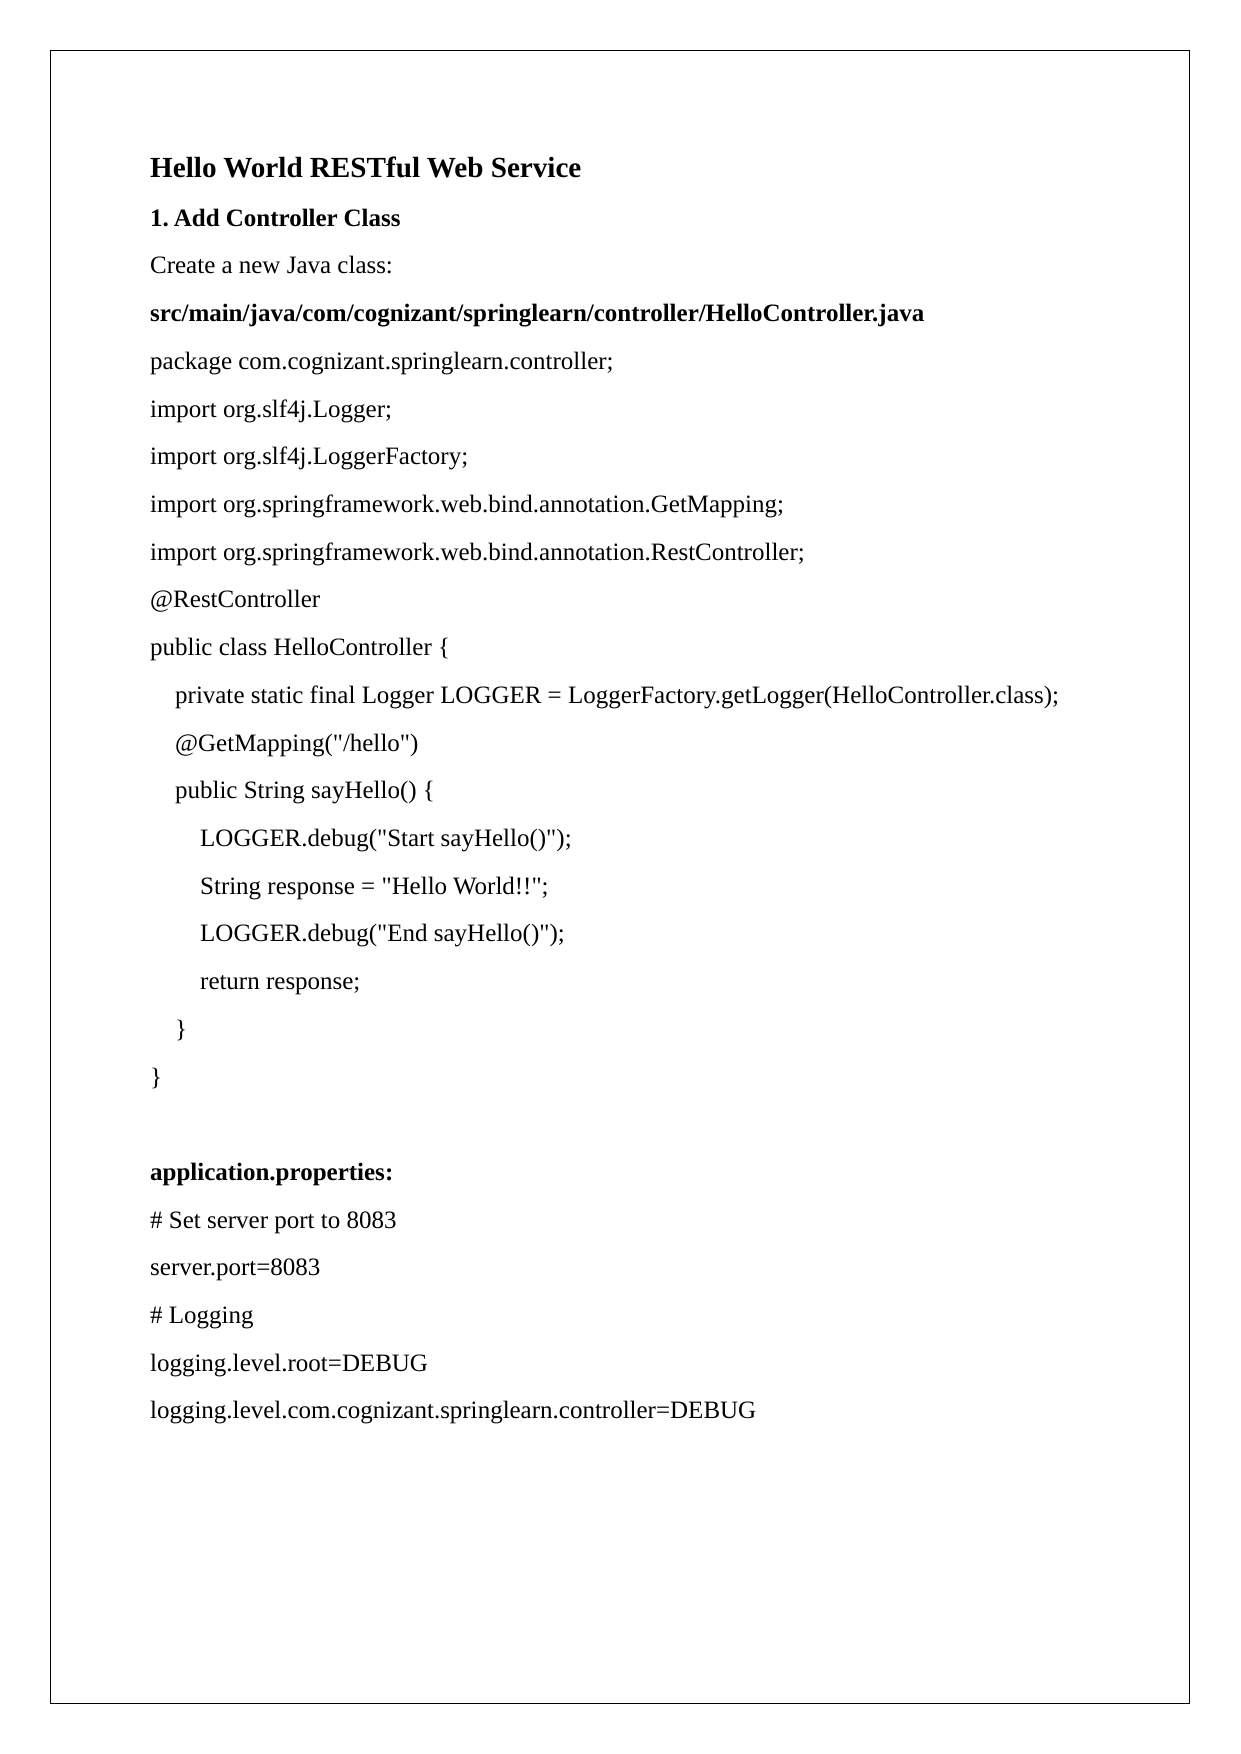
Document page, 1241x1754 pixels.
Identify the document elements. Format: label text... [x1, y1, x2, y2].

text return response; [150, 966, 1090, 995]
text src/main/java/com/cognizant/springlearn/controller/HelloController.java [150, 298, 1090, 327]
text logging.level.root=DEBUG [150, 1348, 1090, 1377]
text 1. Add Controller Class [150, 203, 1090, 232]
text # Logging [150, 1300, 1090, 1329]
text public String sayHello() { [150, 775, 1090, 804]
text private static final Logger LOGGER = LoggerFactory.getLogger(HelloController.class); [150, 680, 1090, 709]
text Create a new Java class: [150, 251, 1090, 279]
text public class HelloController { [150, 632, 1090, 661]
text logging.level.com.cognizant.springlearn.controller=DEBUG [150, 1396, 1090, 1424]
text LOGGER.debug("Start sayHello()"); [150, 823, 1090, 852]
text import org.springframework.web.bind.annotation.GetMapping; [150, 489, 1090, 518]
text LOGGER.debug("End sayHello()"); [150, 918, 1090, 947]
text Hello World RESTful Web Service [150, 150, 1090, 183]
text } [150, 1062, 1090, 1090]
text server.port=8083 [150, 1252, 1090, 1281]
text package com.cognizant.springlearn.controller; [150, 346, 1090, 375]
text import org.springframework.web.bind.annotation.RestController; [150, 537, 1090, 566]
text # Set server port to 8083 [150, 1205, 1090, 1233]
text String response = "Hello World!!"; [150, 871, 1090, 899]
text application.properties: [150, 1157, 1090, 1186]
text import org.slf4j.Logger; [150, 394, 1090, 422]
text @RestController [150, 584, 1090, 613]
text } [150, 1014, 1090, 1043]
text @GetMapping("/hello") [150, 728, 1090, 756]
text import org.slf4j.LoggerFactory; [150, 441, 1090, 470]
